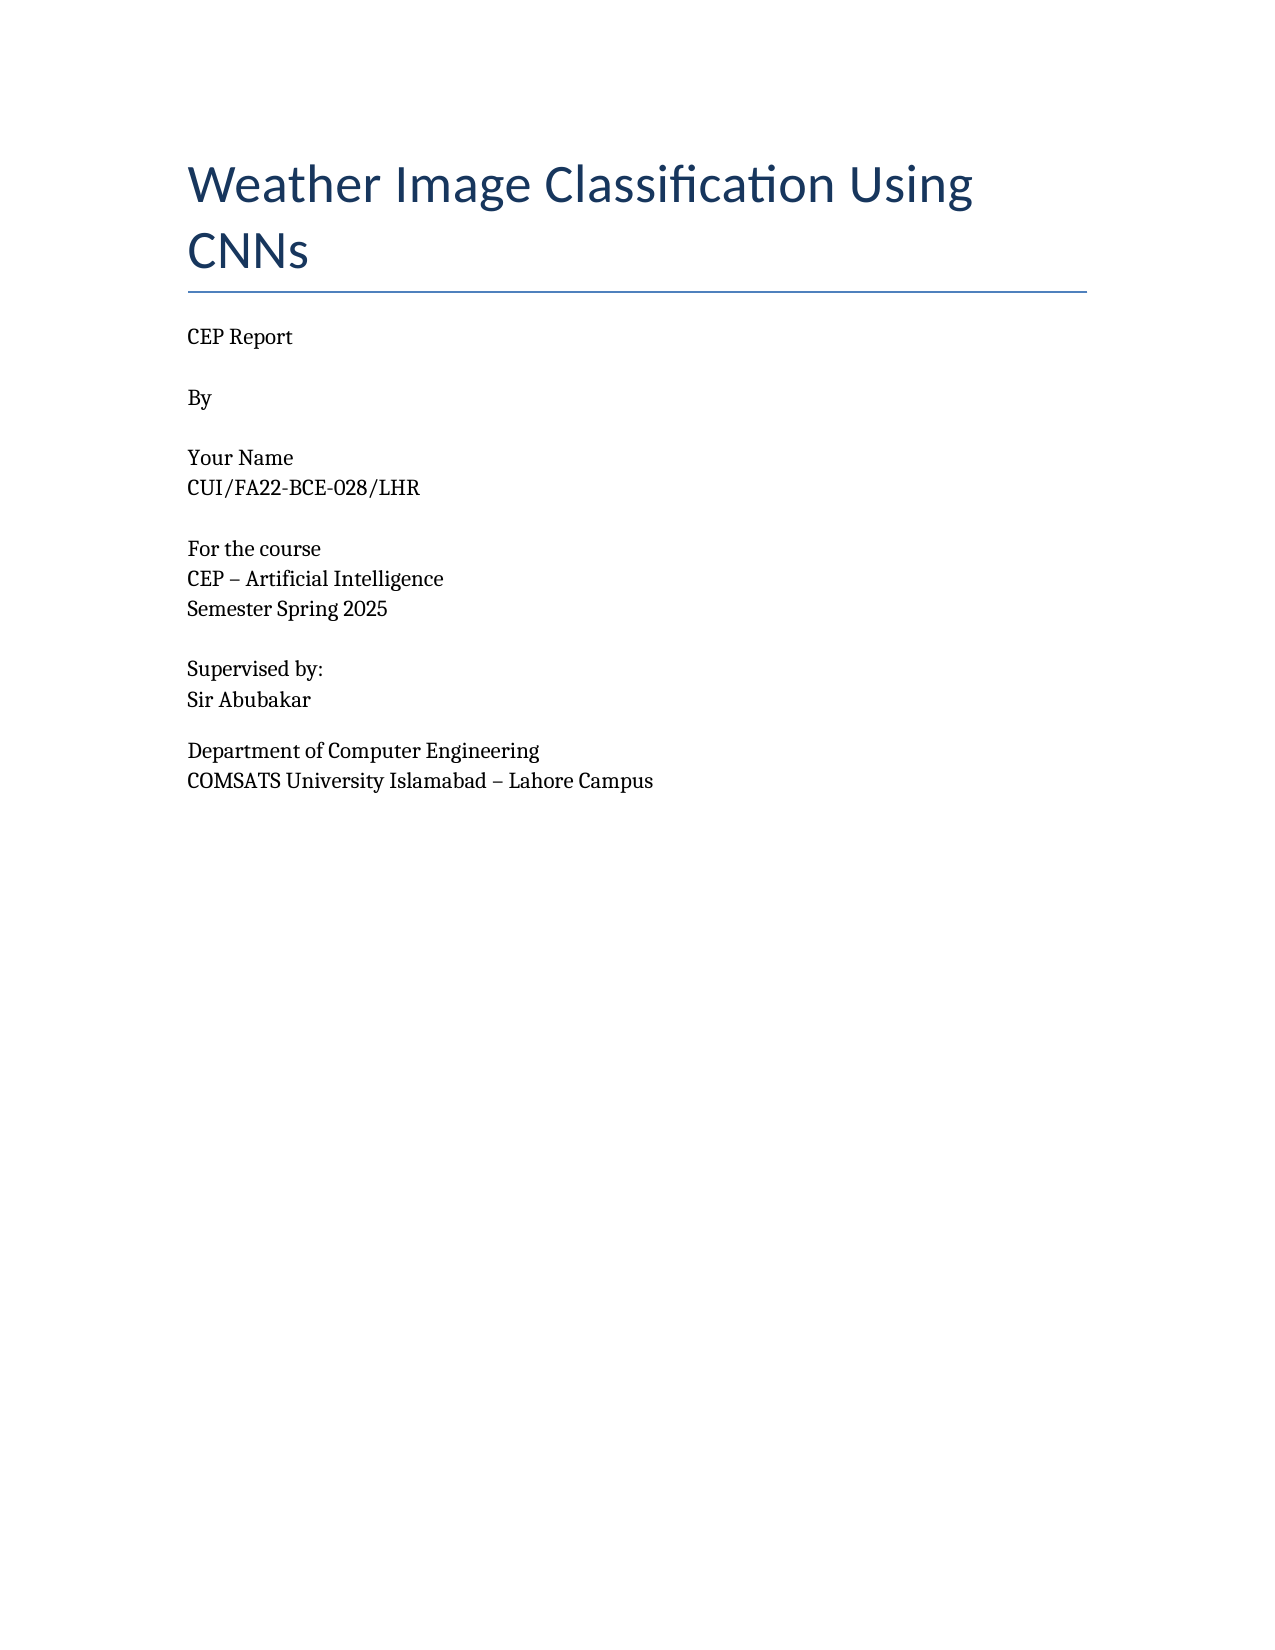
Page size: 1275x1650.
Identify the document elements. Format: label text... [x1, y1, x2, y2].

text Department of Computer Engineering COMSATS University Islamabad – Lahore Campus [187, 737, 1087, 794]
text CEP Report By Your Name CUI/FA22-BCE-028/LHR For the course CEP – Artificial Intelligence Semester Spring 2025 Supervised by: Sir Abubakar [187, 324, 1087, 713]
title Weather Image Classification Using CNNs [187, 150, 1087, 293]
